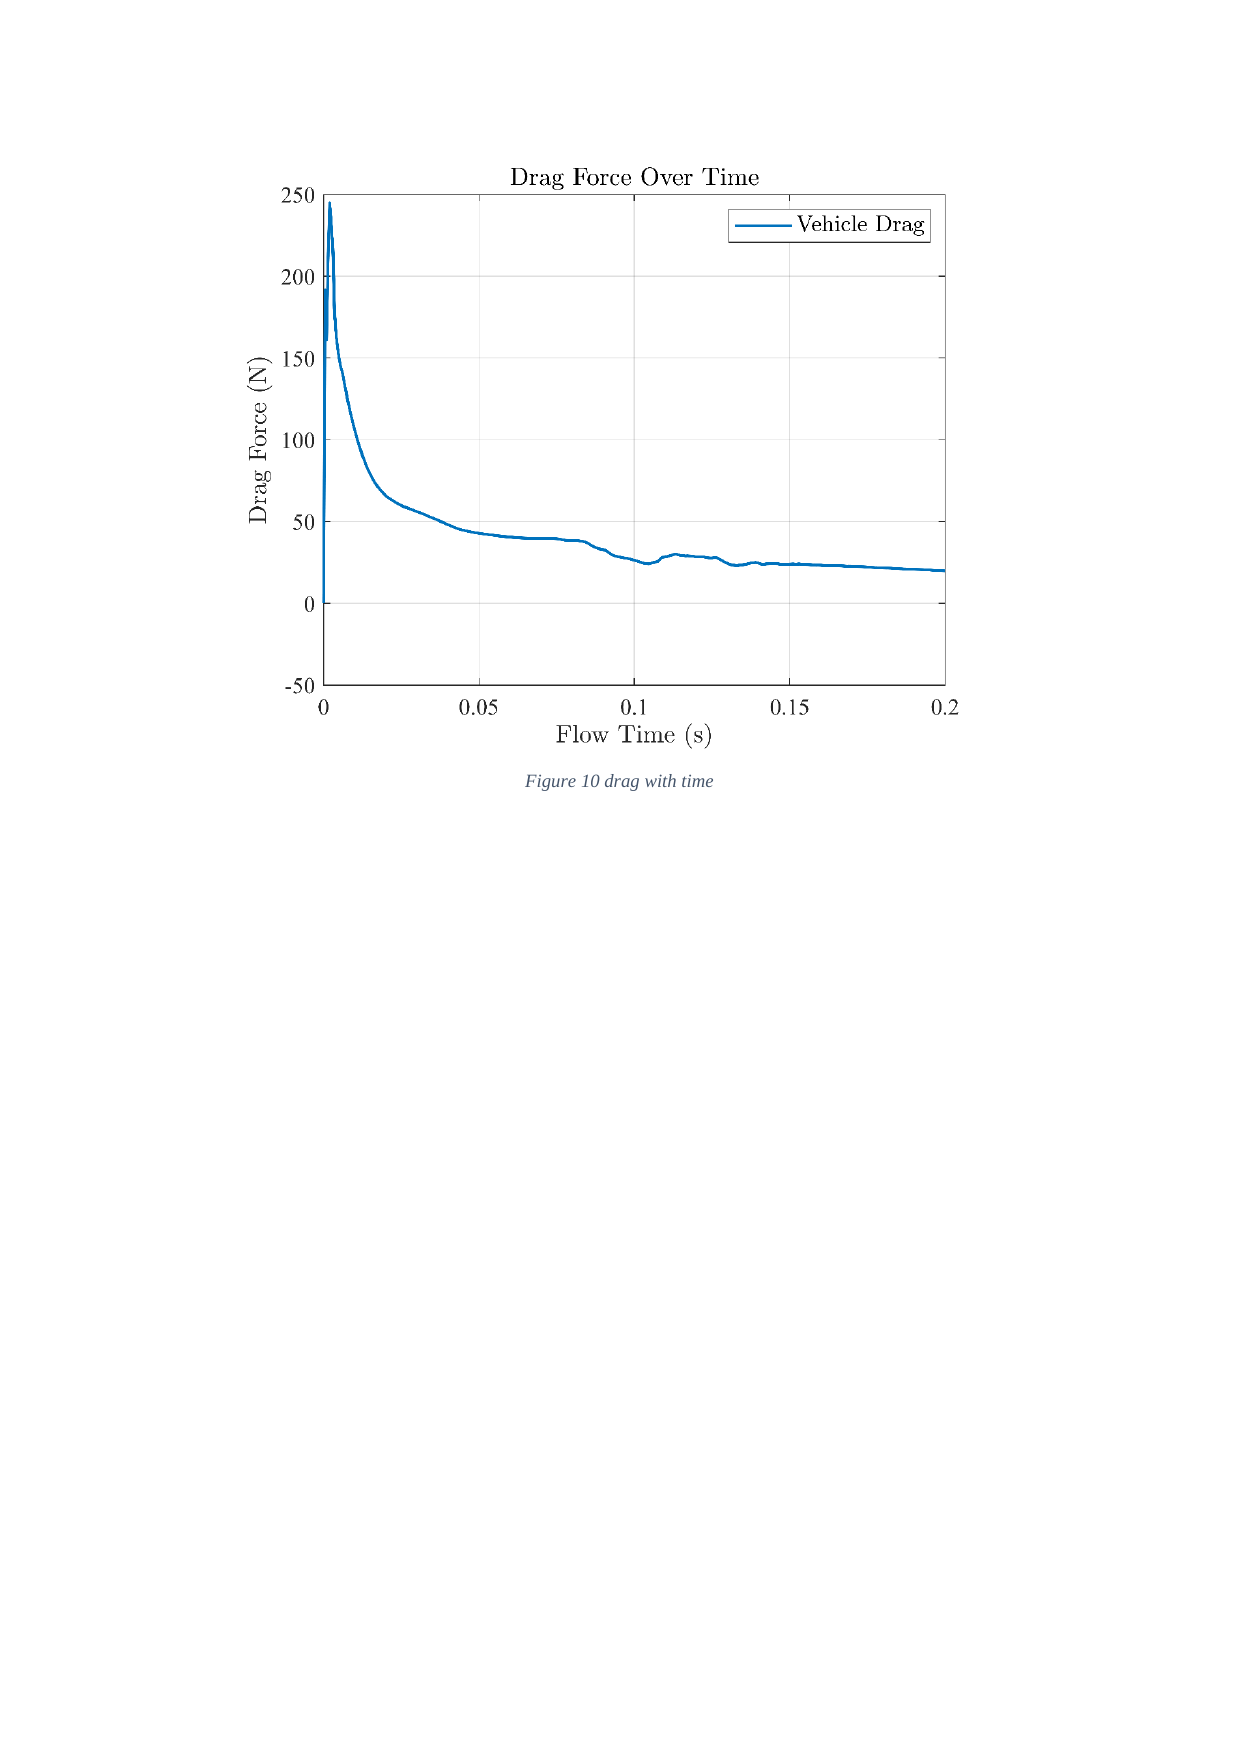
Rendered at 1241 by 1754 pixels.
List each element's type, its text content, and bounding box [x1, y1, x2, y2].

picture [219, 150, 1021, 751]
text Figure 10 drag with time [187, 770, 1053, 791]
